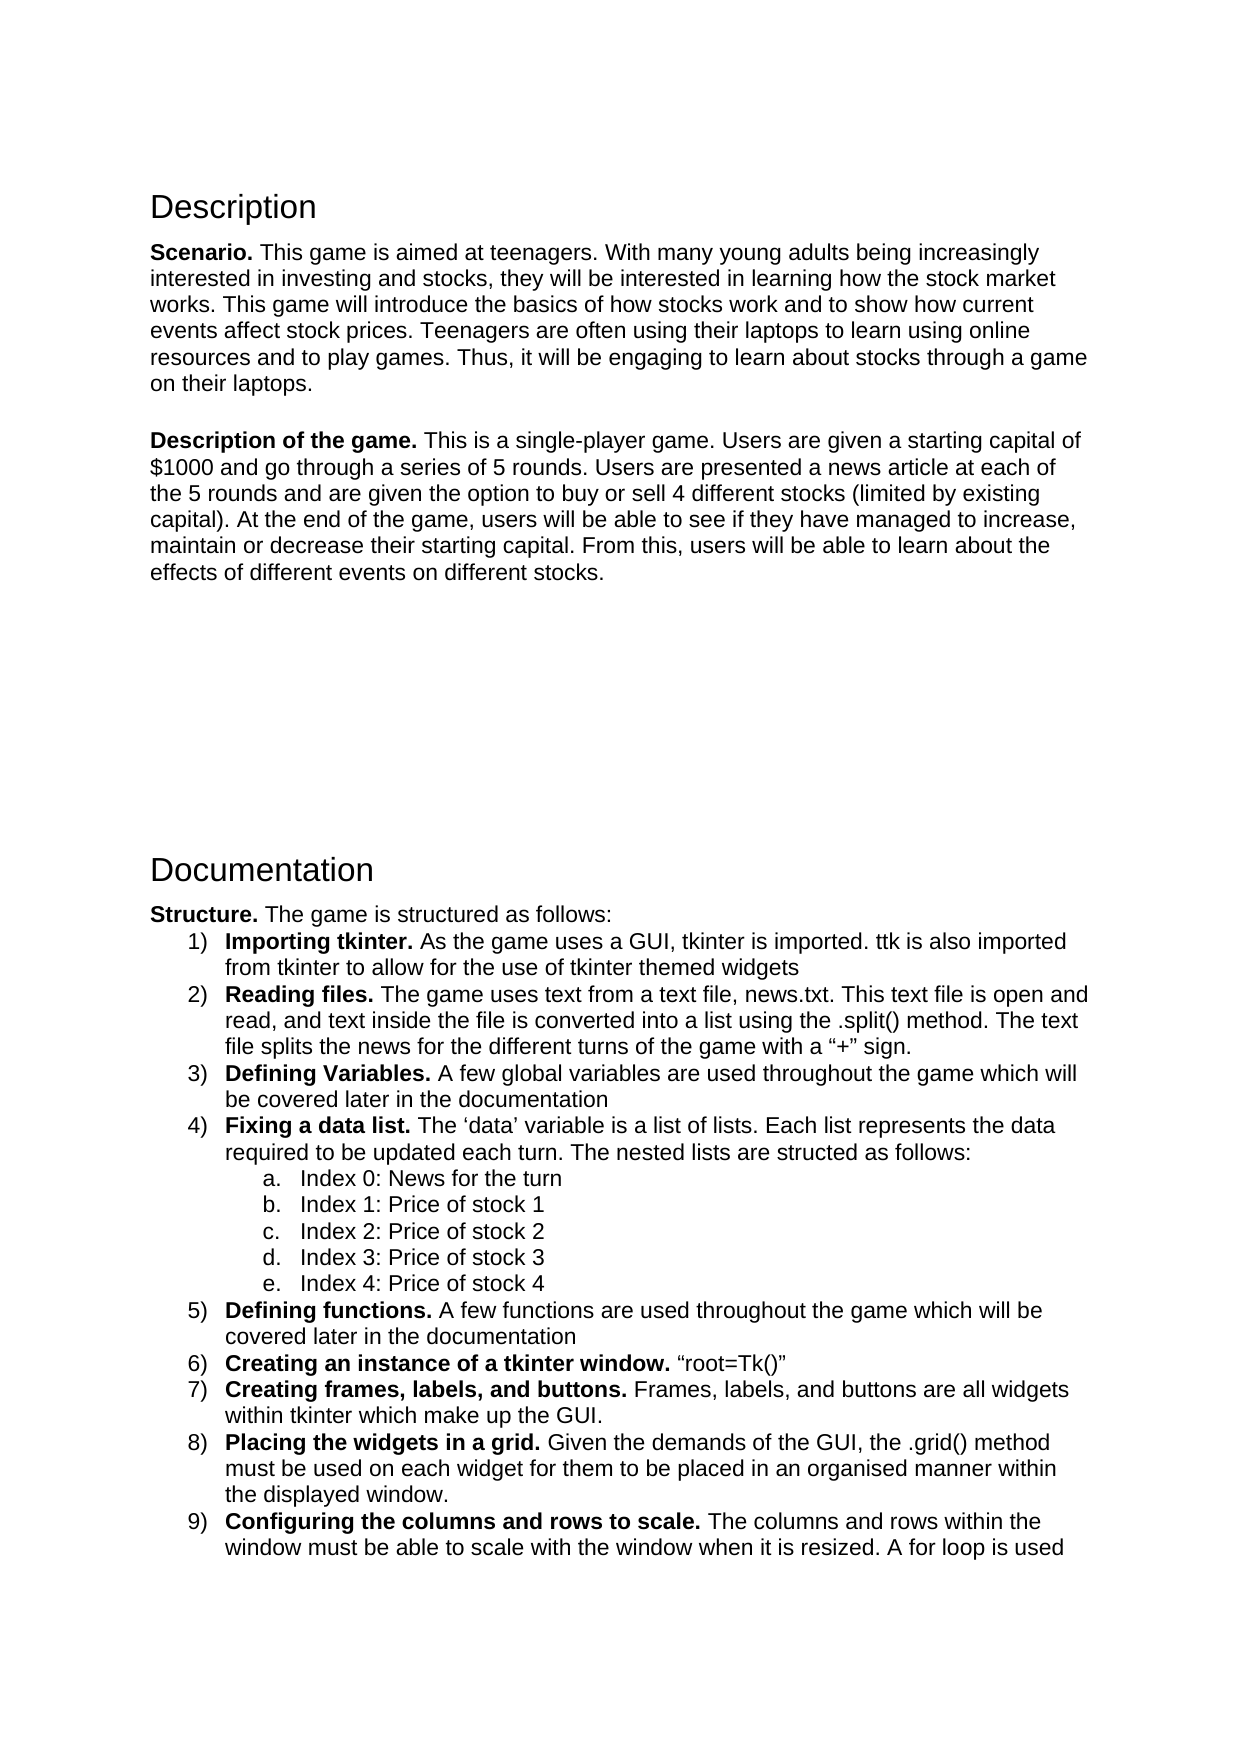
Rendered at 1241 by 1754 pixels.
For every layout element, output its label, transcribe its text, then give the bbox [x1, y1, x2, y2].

list Fixing a data list. The ‘data’ variable is a list of lists. Each list represents the data required to be updated each turn. The nested lists are structed as follows: [187, 1112, 1090, 1165]
list Index 0: News for the turn [262, 1165, 1090, 1191]
list Reading files. The game uses text from a text file, news.txt. This text file is open and read, and text inside the file is converted into a list using the .split() method. The text file splits the news for the different turns of the game with a “+” sign. [187, 981, 1090, 1059]
list Index 2: Price of stock 2 [262, 1218, 1090, 1244]
text Description of the game. This is a single-player game. Users are given a starting capital of $1000 and go through a series of 5 rounds. Users are presented a news article at each of the 5 rounds and are given the option to buy or sell 4 different stocks (limited by existing capital). At the end of the game, users will be able to see if they have managed to increase, maintain or decrease their starting capital. From this, users will be able to learn about the effects of different events on different stocks. [150, 397, 1090, 585]
list Importing tkinter. As the game uses a GUI, tkinter is imported. ttk is also imported from tkinter to allow for the use of tkinter themed widgets [187, 928, 1090, 981]
list Index 3: Price of stock 3 [262, 1244, 1090, 1270]
list Placing the widgets in a grid. Given the demands of the GUI, the .grid() method must be used on each widget for them to be placed in an organised manner within the displayed window. [187, 1428, 1090, 1508]
subtitle Description [150, 187, 1090, 226]
list Defining Variables. A few global variables are used throughout the game which will be covered later in the documentation [187, 1059, 1090, 1112]
list Creating an instance of a tkinter window. “root=Tk()” [187, 1349, 1090, 1376]
list Creating frames, labels, and buttons. Frames, labels, and buttons are all widgets within tkinter which make up the GUI. [187, 1376, 1090, 1428]
list Index 1: Price of stock 1 [262, 1191, 1090, 1218]
text Documentation [150, 851, 1090, 889]
list Index 4: Price of stock 4 [262, 1270, 1090, 1297]
text Scenario. This game is aimed at teenagers. With many young adults being increasingly interested in investing and stocks, they will be interested in learning how the stock market works. This game will introduce the basics of how stocks work and to show how current events affect stock prices. Teenagers are often using their laptops to learn using online resources and to play games. Thus, it will be engaging to learn about stocks through a game on their laptops. [150, 238, 1090, 397]
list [187, 1508, 1090, 1560]
list Defining functions. A few functions are used throughout the game which will be covered later in the documentation [187, 1297, 1090, 1349]
text Structure. The game is structured as follows: [150, 901, 1090, 928]
